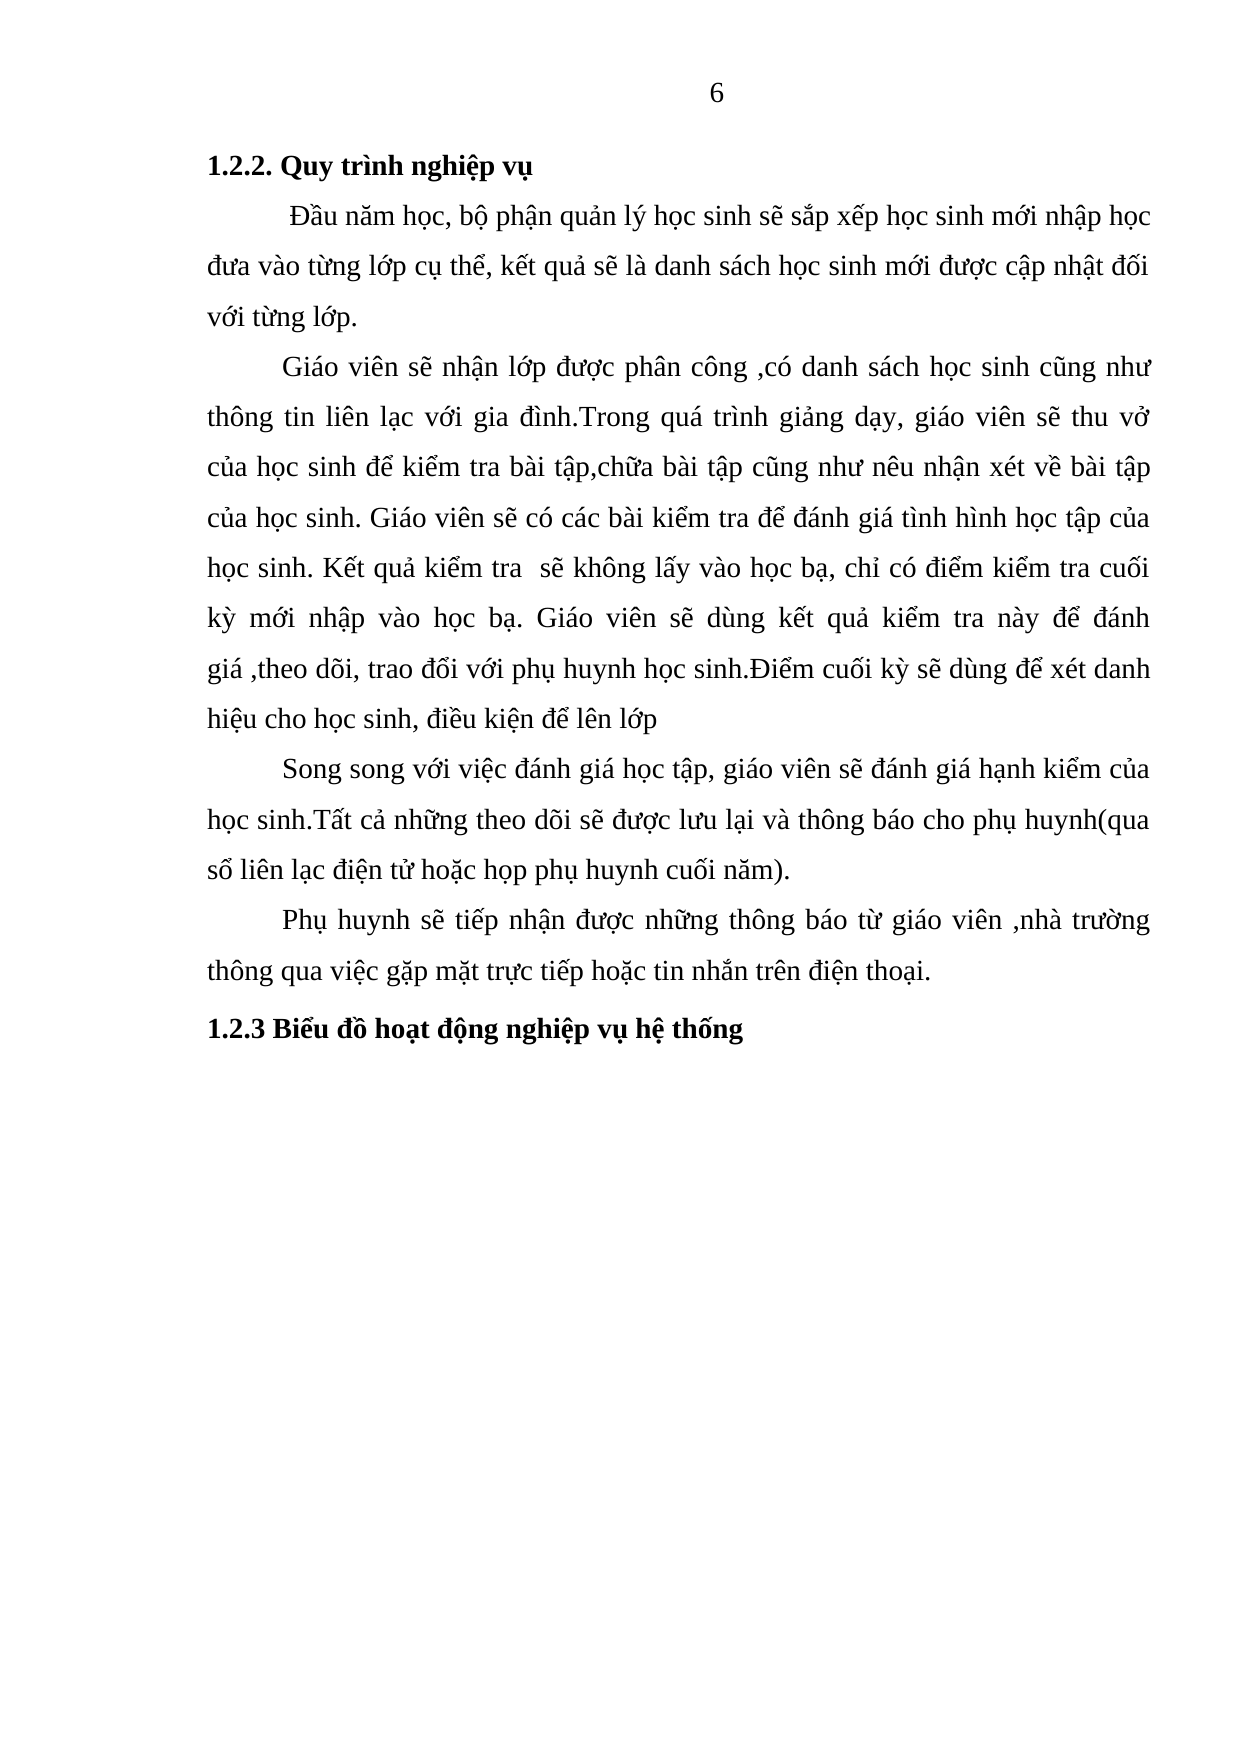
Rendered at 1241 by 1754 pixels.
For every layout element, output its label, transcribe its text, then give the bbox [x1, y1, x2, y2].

text Phụ huynh sẽ tiếp nhận được những thông báo từ giáo viên ,nhà trường thông qua việc gặp mặt trực tiếp hoặc tin nhắn trên điện thoại. [207, 902, 1152, 986]
text Đầu năm học, bộ phận quản lý học sinh sẽ sắp xếp học sinh mới nhập học đưa vào từng lớp cụ thể, kết quả sẽ là danh sách học sinh mới được cập nhật đối với từng lớp. [207, 198, 1152, 332]
subtitle 1.2.3 Biểu đồ hoạt động nghiệp vụ hệ thống [207, 1011, 1152, 1045]
text Giáo viên sẽ nhận lớp được phân công ,có danh sách học sinh cũng như thông tin liên lạc với gia đình.Trong quá trình giảng dạy, giáo viên sẽ thu vở của học sinh để kiểm tra bài tập,chữa bài tập cũng như nêu nhận xét về bài tập của học sinh. Giáo viên sẽ có các bài kiểm tra để đánh giá tình hình học tập của học sinh. Kết quả kiểm tra sẽ không lấy vào học bạ, chỉ có điểm kiểm tra cuối kỳ mới nhập vào học bạ. Giáo viên sẽ dùng kết quả kiểm tra này để đánh giá ,theo dõi, trao đổi với phụ huynh học sinh.Điểm cuối kỳ sẽ dùng để xét danh hiệu cho học sinh, điều kiện để lên lớp [207, 349, 1152, 735]
text Song song với việc đánh giá học tập, giáo viên sẽ đánh giá hạnh kiểm của học sinh.Tất cả những theo dõi sẽ được lưu lại và thông báo cho phụ huynh(qua sổ liên lạc điện tử hoặc họp phụ huynh cuối năm). [207, 751, 1152, 886]
subtitle 1.2.2. Quy trình nghiệp vụ [207, 148, 1152, 181]
